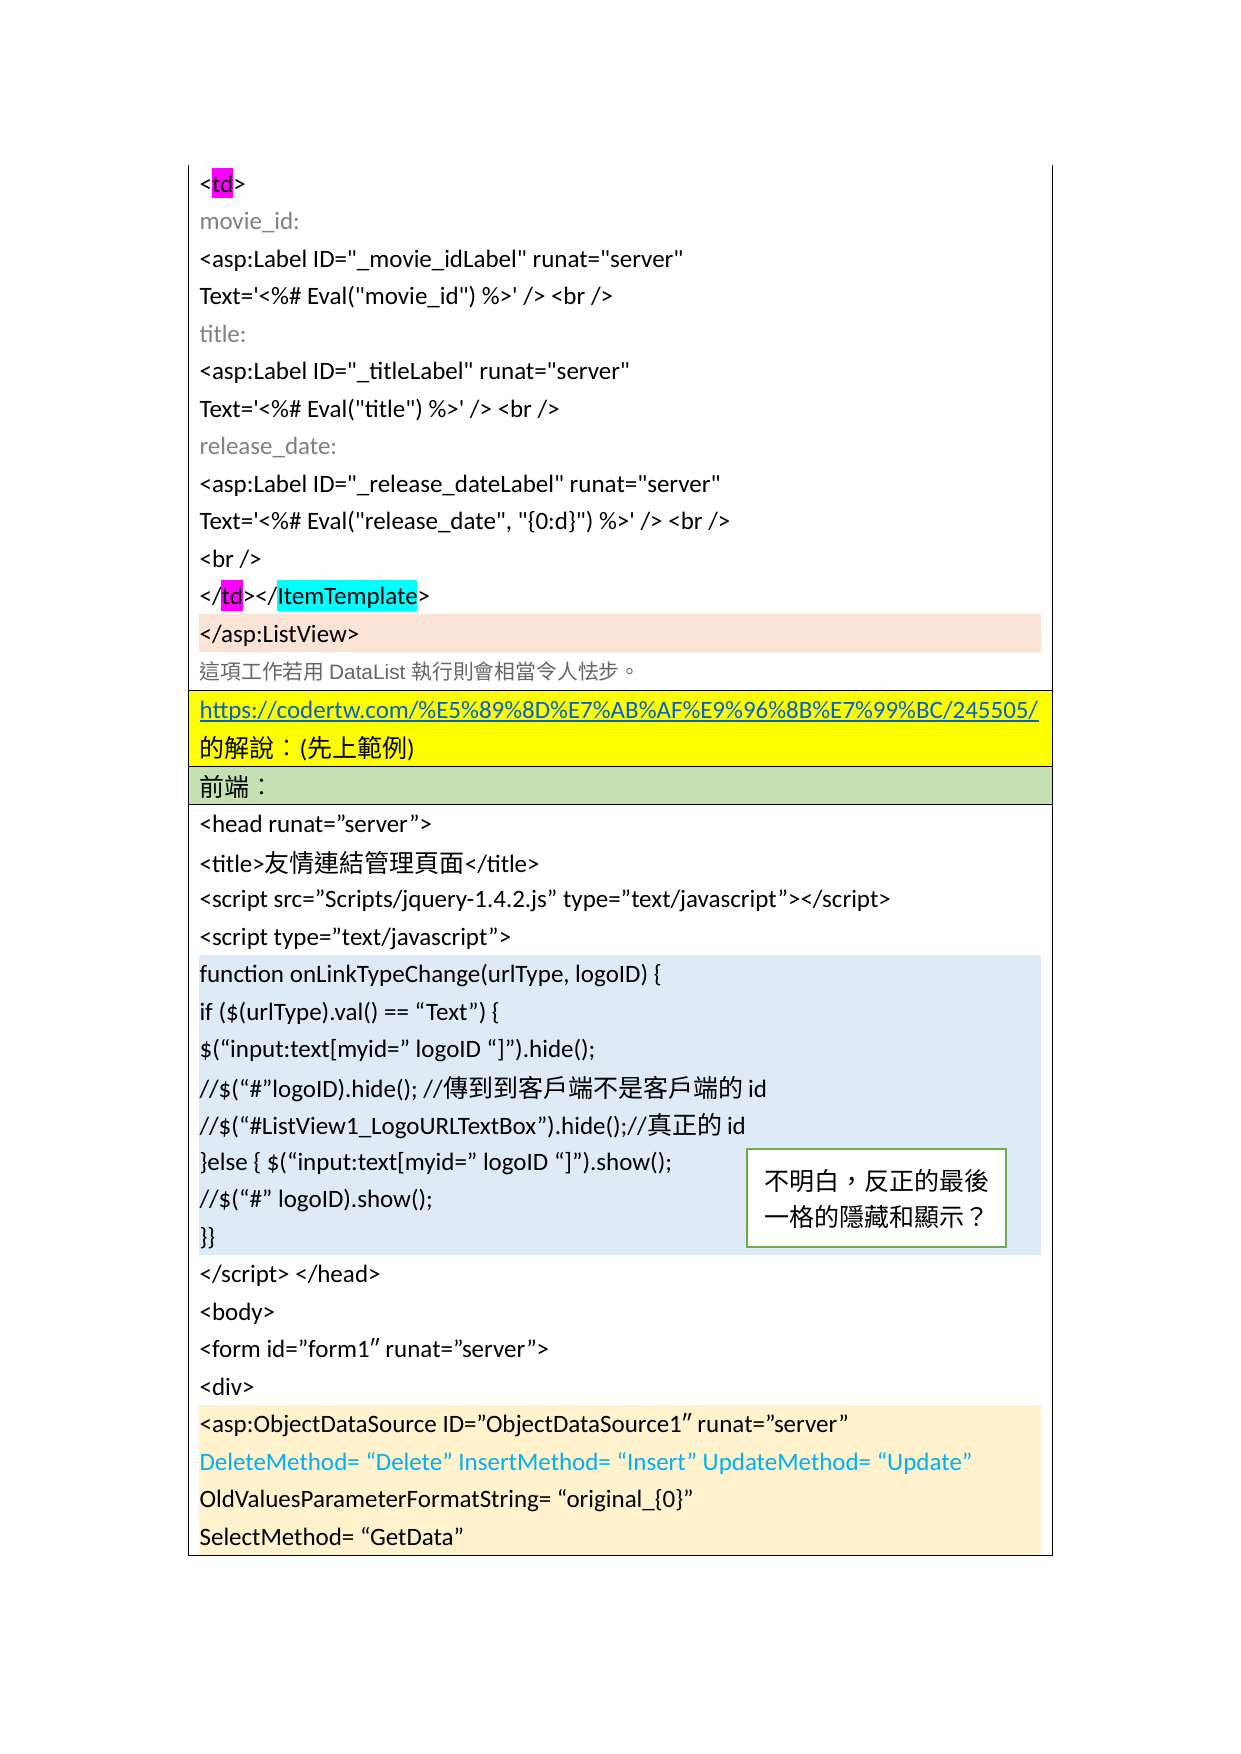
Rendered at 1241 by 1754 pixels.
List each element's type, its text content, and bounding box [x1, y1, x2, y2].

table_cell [189, 805, 1052, 1555]
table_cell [189, 165, 1052, 652]
table_cell 這項工作若用 DataList 執行則會相當令人怯步。 [189, 652, 1052, 689]
table_cell https://codertw.com/%E5%89%8D%E7%AB%AF%E9%96%8B%E7%99%BC/245505/ 的解說︰(先上範例) [189, 691, 1052, 766]
table_cell 前端︰ [189, 767, 1052, 804]
